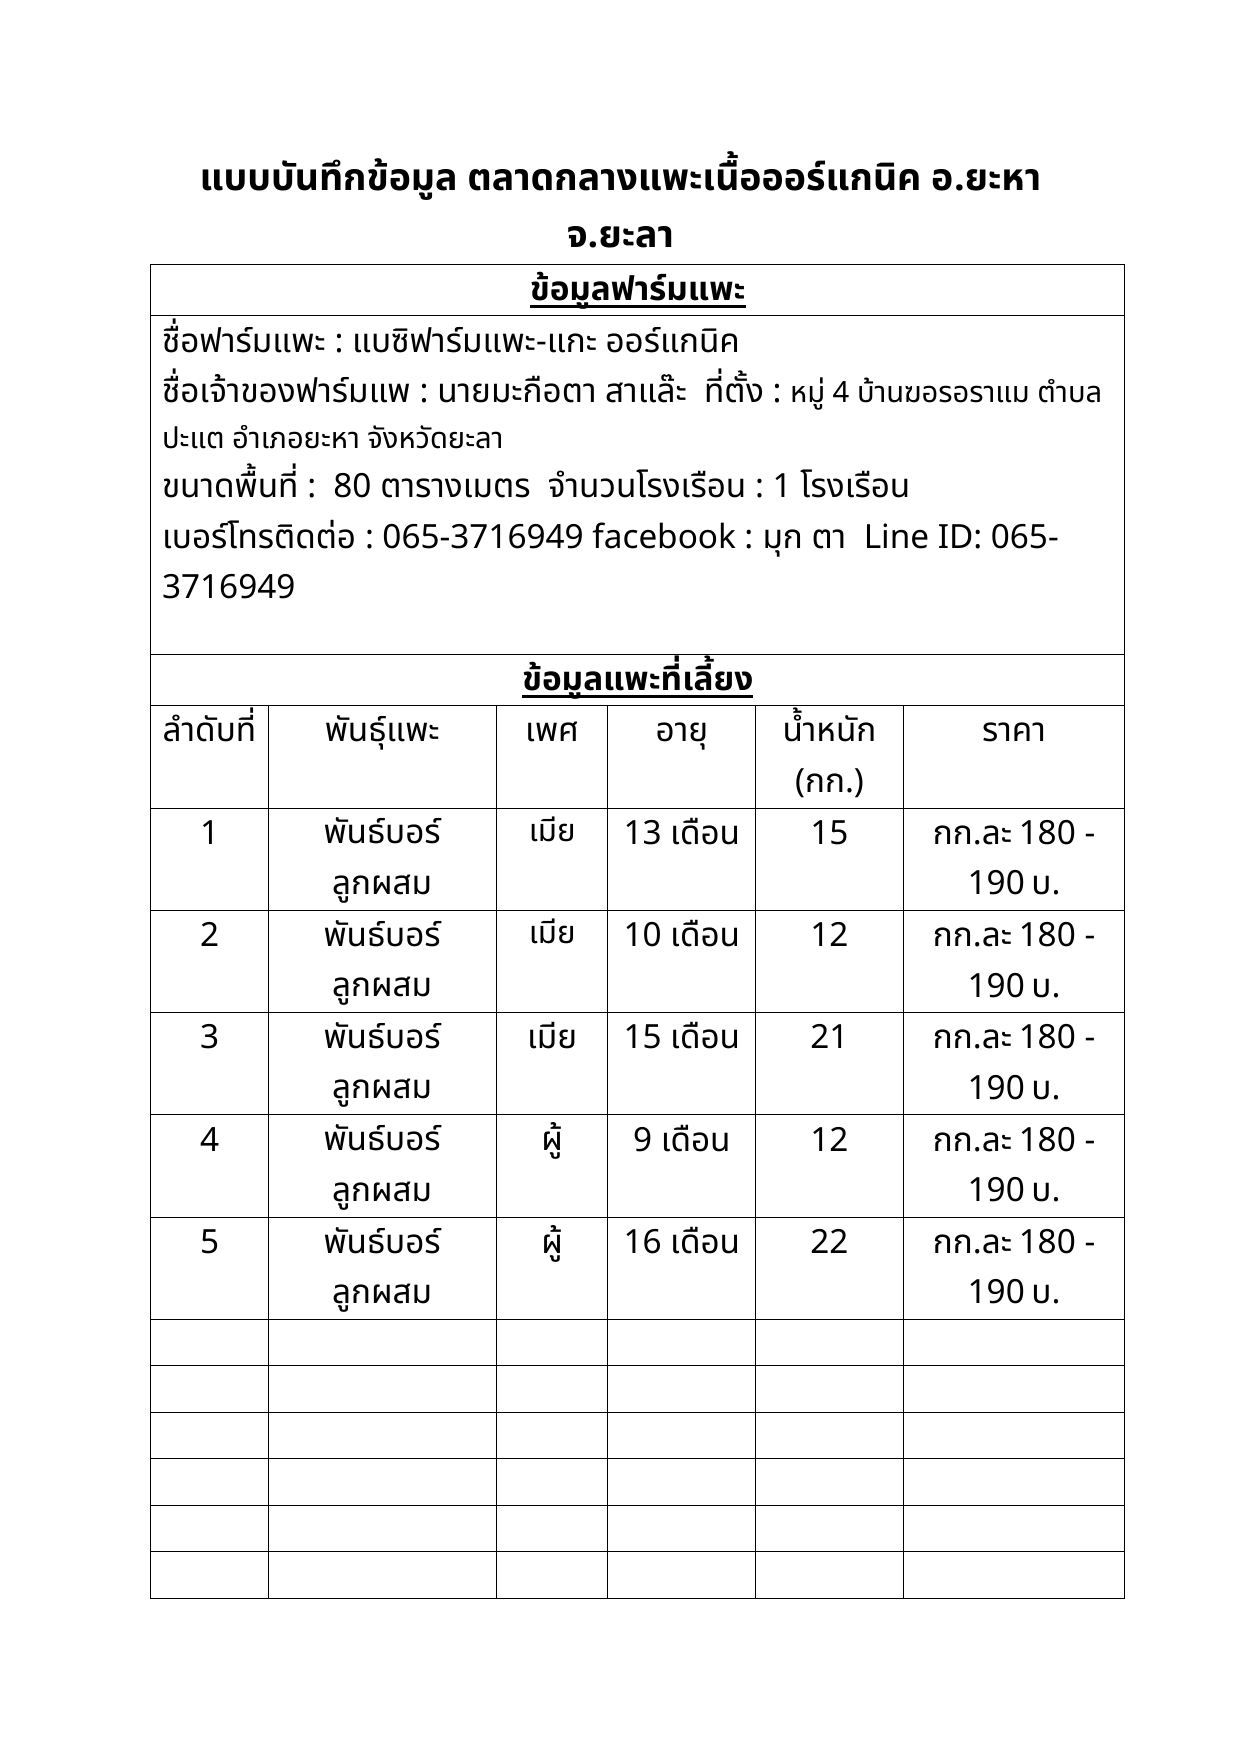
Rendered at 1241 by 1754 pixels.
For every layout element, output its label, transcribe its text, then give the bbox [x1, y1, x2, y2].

table_cell กก.ละ180 -190บ. [904, 911, 1124, 1012]
table_cell [269, 1366, 496, 1412]
table_cell 12 [756, 1115, 903, 1217]
table_cell [608, 1552, 755, 1598]
table_cell ผู้ [497, 1218, 607, 1319]
table_cell 22 [756, 1218, 903, 1319]
table_cell พันธ์บอร์ลูกผสม [269, 1218, 496, 1319]
table_cell พันธ์บอร์ลูกผสม [269, 1115, 496, 1217]
table_cell [269, 1552, 496, 1598]
table_header ข้อมูลฟาร์มแพะ [151, 265, 1124, 315]
table_cell น้ำหนัก (กก.) [756, 706, 903, 807]
table_cell ลำดับที่ [151, 706, 268, 807]
table_cell [269, 1459, 496, 1505]
table_cell [151, 1413, 268, 1458]
table_cell 21 [756, 1013, 903, 1114]
table_cell [756, 1366, 903, 1412]
table_cell ราคา [904, 706, 1124, 807]
table_cell [151, 1459, 268, 1505]
table_cell [756, 1552, 903, 1598]
table_cell ชื่อฟาร์มแพะ : แบซิฟาร์มแพะ-แกะ ออร์แกนิค ชื่อเจ้าของฟาร์มแพ : นายมะกือตา สาแล๊ะ ที่ตั้ง : หมู่ 4 บ้านฆอรอราแม ตำบลปะแต อำเภอยะหา จังหวัดยะลา ขนาดพื้นที่ : 80 ตารางเมตร จำนวนโรงเรือน : 1 โรงเรือน เบอร์โทรติดต่อ : 065-3716949 facebook : มุก ตา Line ID: 065-3716949 [151, 316, 1124, 654]
table_cell [497, 1320, 607, 1365]
table_cell เมีย [497, 1013, 607, 1114]
table_cell [151, 1506, 268, 1551]
table_cell เมีย [497, 911, 607, 1012]
table_cell [756, 1413, 903, 1458]
table_cell [151, 1320, 268, 1365]
table_cell [269, 1320, 496, 1365]
table_cell กก.ละ180 -190บ. [904, 1115, 1124, 1217]
table_cell เพศ [497, 706, 607, 807]
table_cell 1 [151, 809, 268, 910]
table_cell 4 [151, 1115, 268, 1217]
table_cell [151, 1366, 268, 1412]
table_cell [608, 1320, 755, 1365]
table_cell 15 เดือน [608, 1013, 755, 1114]
table_cell กก.ละ180 -190บ. [904, 1218, 1124, 1319]
table_cell 13 เดือน [608, 809, 755, 910]
table_cell 15 [756, 809, 903, 910]
table_cell อายุ [608, 706, 755, 807]
table_cell ผู้ [497, 1115, 607, 1217]
table_cell [904, 1506, 1124, 1551]
table_cell [904, 1413, 1124, 1458]
table_cell [608, 1506, 755, 1551]
table_cell 9 เดือน [608, 1115, 755, 1217]
table_cell [151, 1552, 268, 1598]
table_cell เมีย [497, 809, 607, 910]
table_cell [497, 1552, 607, 1598]
table_cell ข้อมูลแพะที่เลี้ยง [151, 655, 1124, 705]
table_cell [269, 1413, 496, 1458]
table_cell [608, 1459, 755, 1505]
table_cell กก.ละ180 -190บ. [904, 809, 1124, 910]
table_cell [497, 1506, 607, 1551]
table_cell [608, 1366, 755, 1412]
table_cell [904, 1459, 1124, 1505]
table_cell 12 [756, 911, 903, 1012]
table_cell [756, 1459, 903, 1505]
table_cell พันธุ์แพะ [269, 706, 496, 807]
table_cell พันธ์บอร์ลูกผสม [269, 809, 496, 910]
table_cell [608, 1413, 755, 1458]
table_cell 5 [151, 1218, 268, 1319]
table_cell [904, 1552, 1124, 1598]
table_cell 10 เดือน [608, 911, 755, 1012]
table_cell [904, 1366, 1124, 1412]
text แบบบันทึกข้อมูล ตลาดกลางแพะเนื้อออร์แกนิค อ.ยะหา จ.ยะลา [150, 150, 1090, 264]
table_cell พันธ์บอร์ลูกผสม [269, 1013, 496, 1114]
table_cell 16 เดือน [608, 1218, 755, 1319]
table_cell [497, 1413, 607, 1458]
table_cell [497, 1366, 607, 1412]
table_cell [269, 1506, 496, 1551]
table_cell [756, 1506, 903, 1551]
table_cell [497, 1459, 607, 1505]
table_cell พันธ์บอร์ลูกผสม [269, 911, 496, 1012]
table_cell [904, 1320, 1124, 1365]
table_cell 3 [151, 1013, 268, 1114]
table_cell กก.ละ180 -190บ. [904, 1013, 1124, 1114]
table_cell 2 [151, 911, 268, 1012]
table_cell [756, 1320, 903, 1365]
